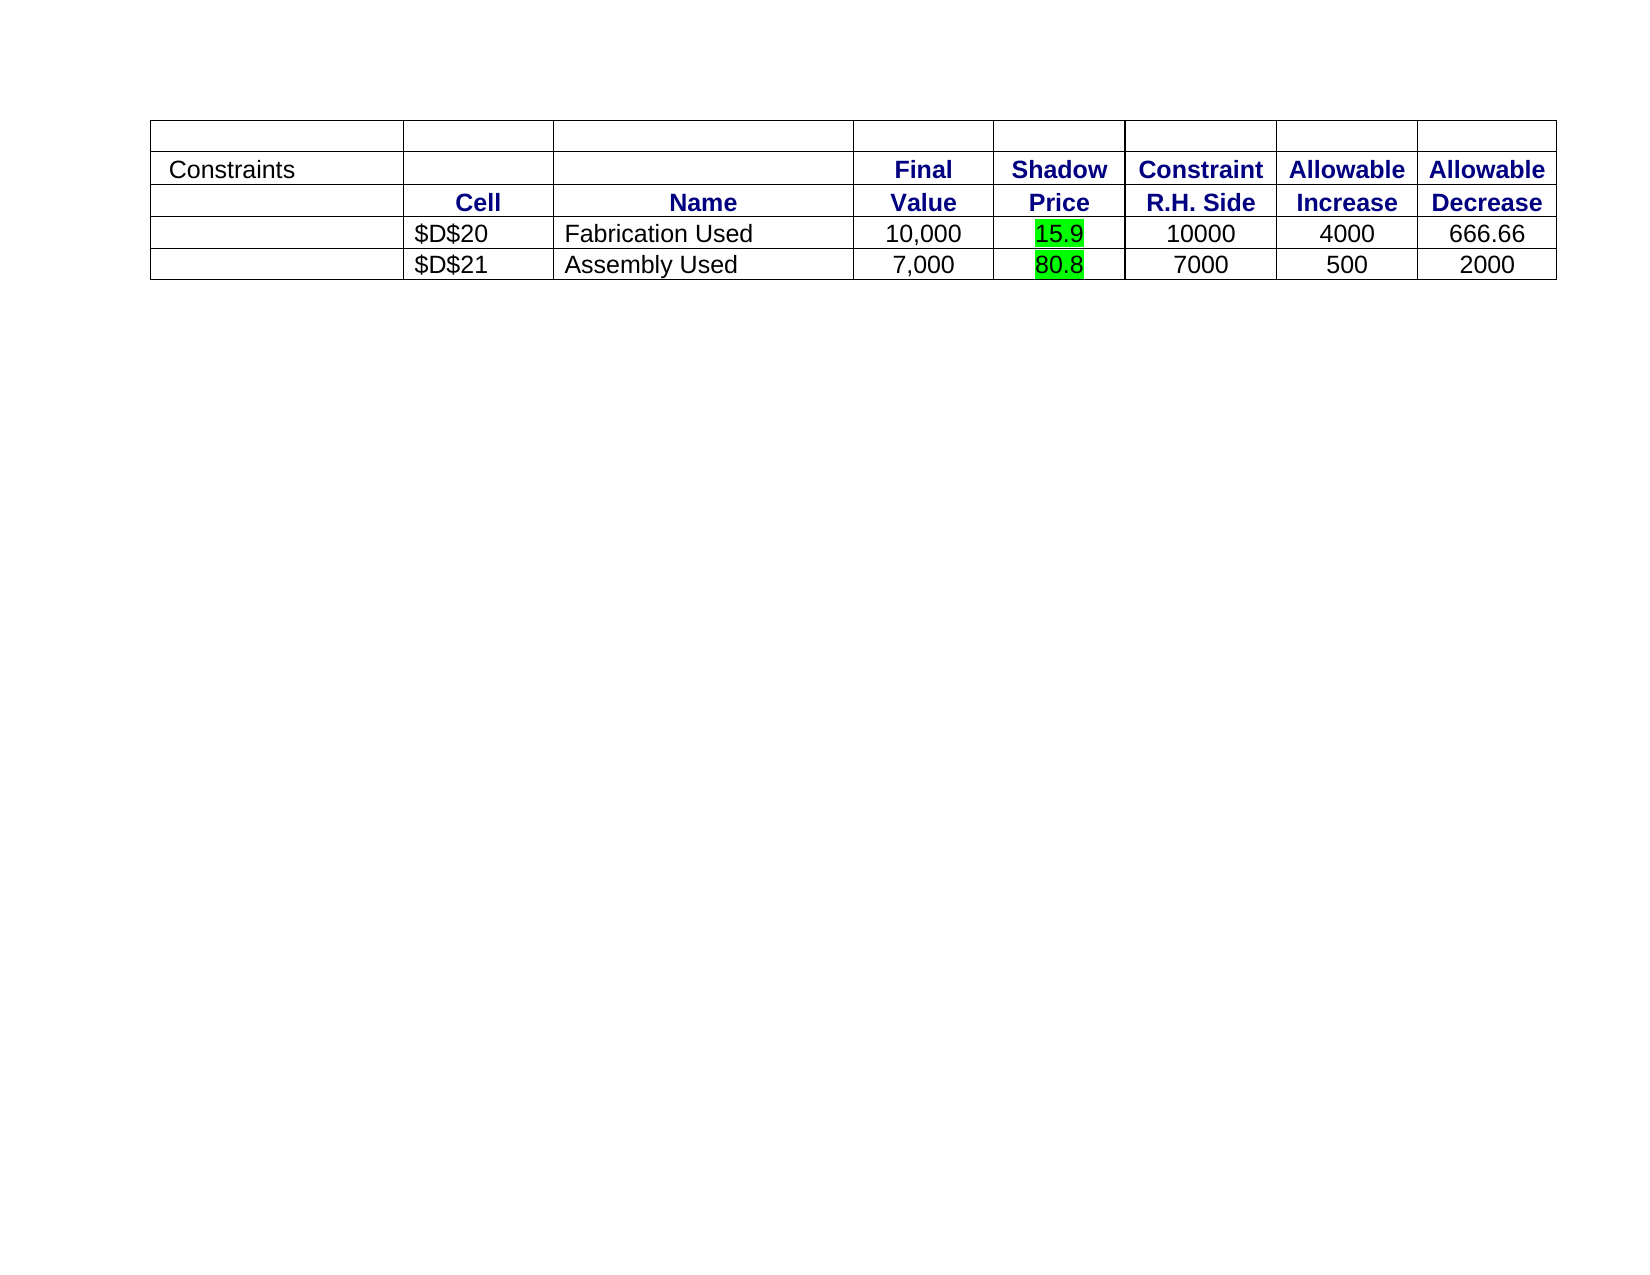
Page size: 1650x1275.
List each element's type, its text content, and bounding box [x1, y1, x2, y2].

table_cell 500 [1277, 249, 1417, 279]
table_cell [554, 152, 853, 184]
table_cell Constraint [1126, 152, 1276, 184]
table_cell Increase [1277, 185, 1417, 216]
table_cell Constraints [151, 152, 403, 184]
table_cell [554, 121, 853, 151]
table_cell [854, 121, 993, 151]
table_cell [151, 249, 403, 279]
table_cell Cell [404, 185, 553, 216]
table_cell [1418, 121, 1556, 151]
table_cell 15.9 [994, 217, 1124, 247]
table_cell 7000 [1126, 249, 1276, 279]
table_cell [151, 217, 403, 247]
table_cell [404, 121, 553, 151]
table_cell Shadow [994, 152, 1124, 184]
table_cell 4000 [1277, 217, 1417, 247]
table_cell Name [554, 185, 853, 216]
table_cell 7,000 [854, 249, 993, 279]
table_cell Fabrication Used [554, 217, 853, 247]
table_cell $D$21 [404, 249, 553, 279]
table_cell [994, 121, 1124, 151]
table_cell Value [854, 185, 993, 216]
table_cell Allowable [1277, 152, 1417, 184]
table_cell 2000 [1418, 249, 1556, 279]
table_cell 80.8 [994, 249, 1124, 279]
table_cell [151, 121, 403, 151]
table_cell Final [854, 152, 993, 184]
table_cell 666.66 [1418, 217, 1556, 247]
table_cell R.H. Side [1126, 185, 1276, 216]
table_cell $D$20 [404, 217, 553, 247]
table_cell [151, 185, 403, 216]
table_cell Allowable [1418, 152, 1556, 184]
table_cell Decrease [1418, 185, 1556, 216]
table_cell 10,000 [854, 217, 993, 247]
table_cell [1126, 121, 1276, 151]
table_cell [404, 152, 553, 184]
table_cell Price [994, 185, 1124, 216]
table_cell Assembly Used [554, 249, 853, 279]
table_cell [1277, 121, 1417, 151]
table_cell 10000 [1126, 217, 1276, 247]
